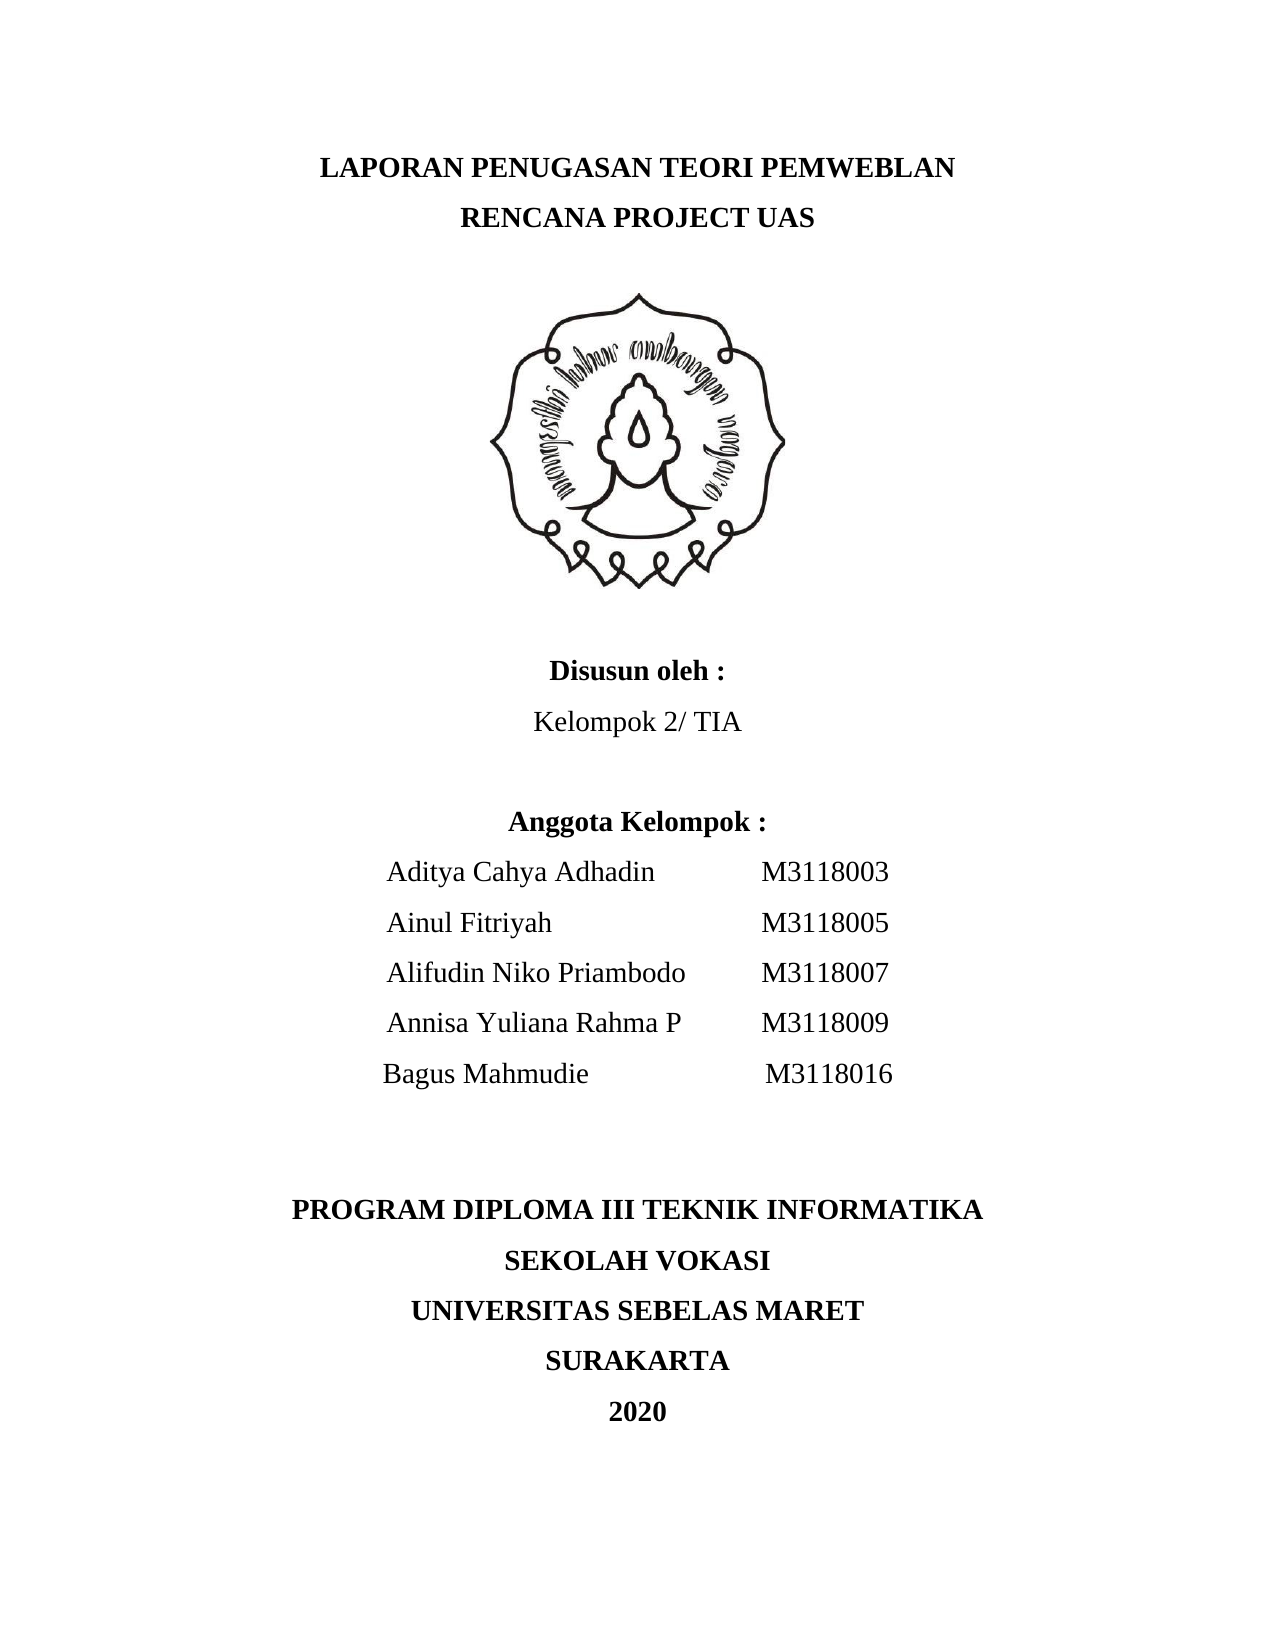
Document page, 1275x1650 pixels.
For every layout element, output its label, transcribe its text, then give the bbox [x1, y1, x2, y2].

text Ainul Fitriyah M3118005 [150, 905, 1125, 938]
text Anggota Kelompok : [150, 804, 1125, 838]
text LAPORAN PENUGASAN TEORI PEMWEBLAN [150, 150, 1125, 183]
text Aditya Cahya Adhadin M3118003 [150, 854, 1125, 888]
text Bagus Mahmudie M3118016 [150, 1056, 1125, 1089]
text UNIVERSITAS SEBELAS MARET [150, 1293, 1125, 1327]
text SEKOLAH VOKASI [150, 1243, 1125, 1276]
text Kelompok 2/ TIA [150, 704, 1125, 737]
text PROGRAM DIPLOMA III TEKNIK INFORMATIKA [150, 1192, 1125, 1226]
text Annisa Yuliana Rahma P M3118009 [150, 1006, 1125, 1039]
text Disusun oleh : [150, 653, 1125, 687]
text 2020 [150, 1394, 1125, 1427]
picture [489, 293, 786, 589]
text Alifudin Niko Priambodo M3118007 [150, 955, 1125, 989]
text RENCANA PROJECT UAS [150, 200, 1125, 234]
text SURAKARTA [150, 1343, 1125, 1377]
